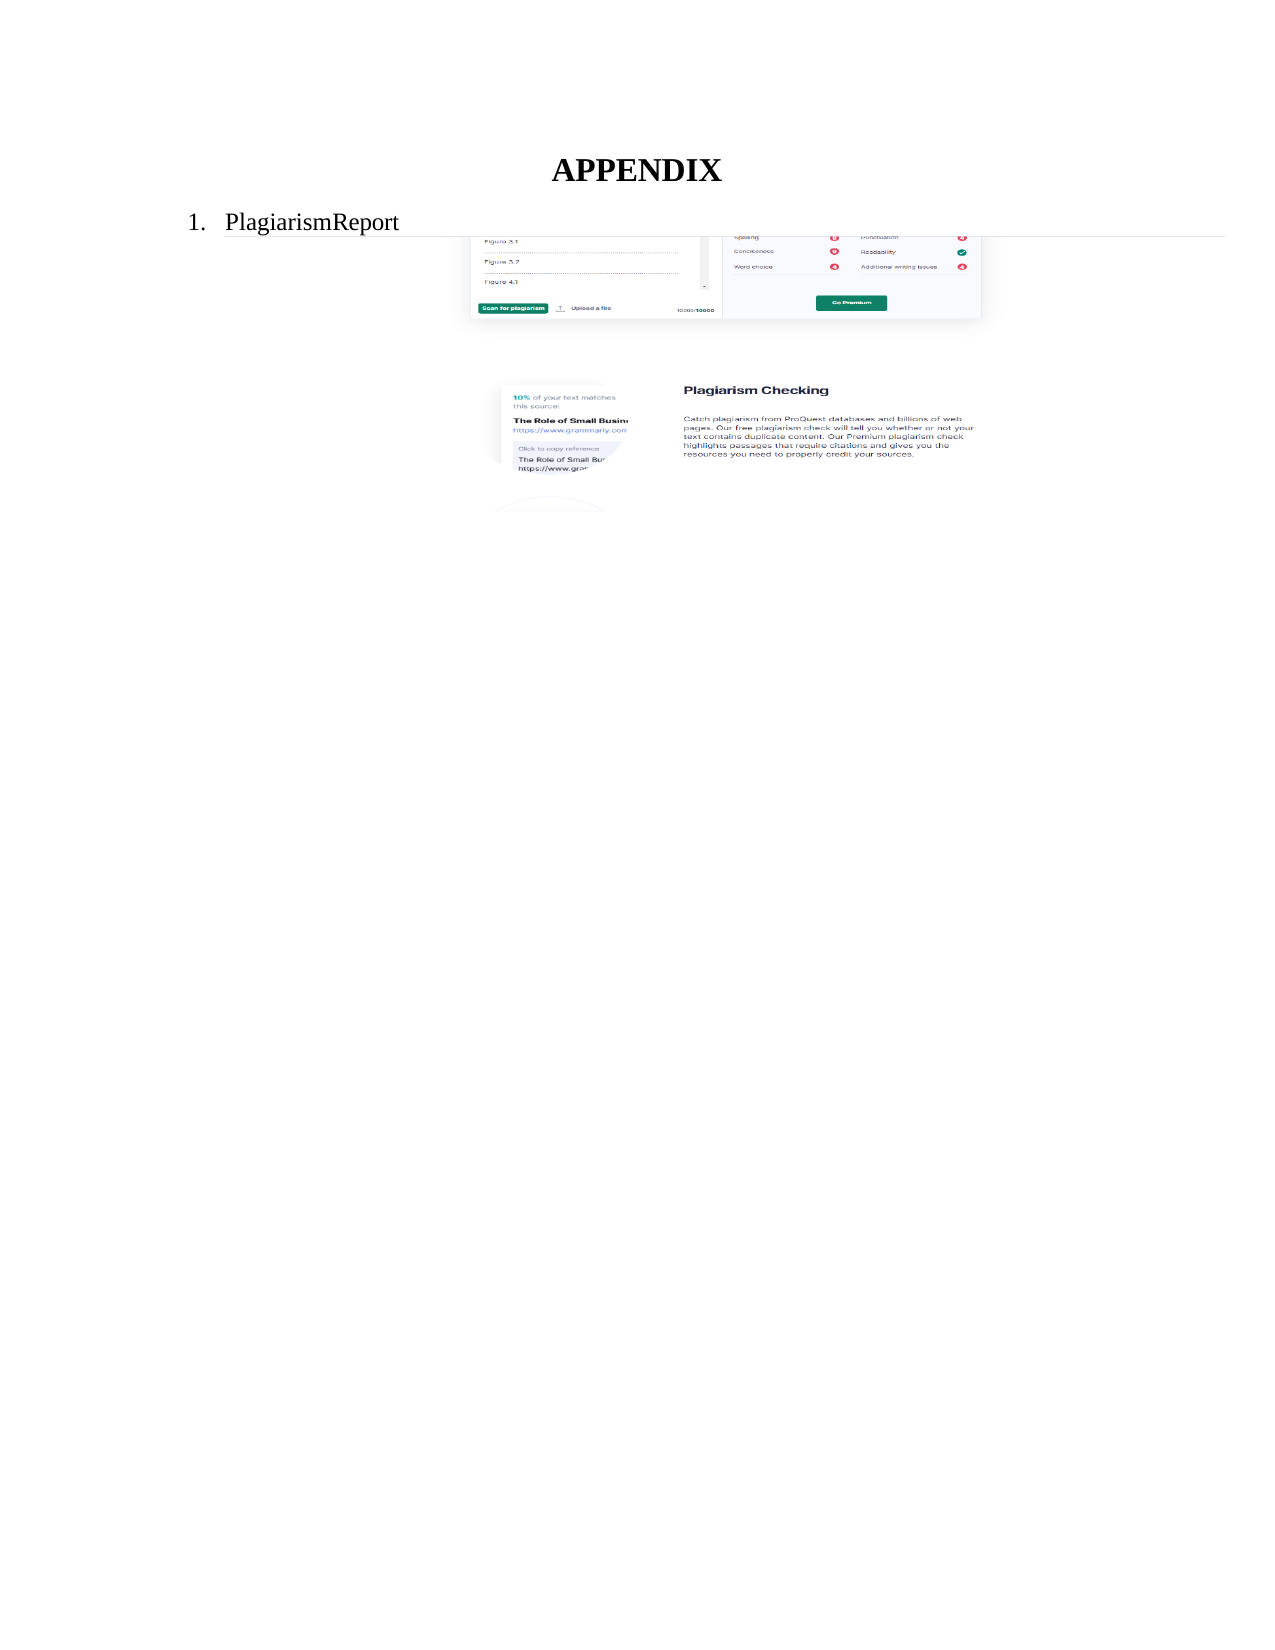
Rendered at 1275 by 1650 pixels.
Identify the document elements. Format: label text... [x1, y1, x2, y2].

picture [225, 236, 1225, 512]
list PlagiarismReport [187, 207, 1137, 236]
